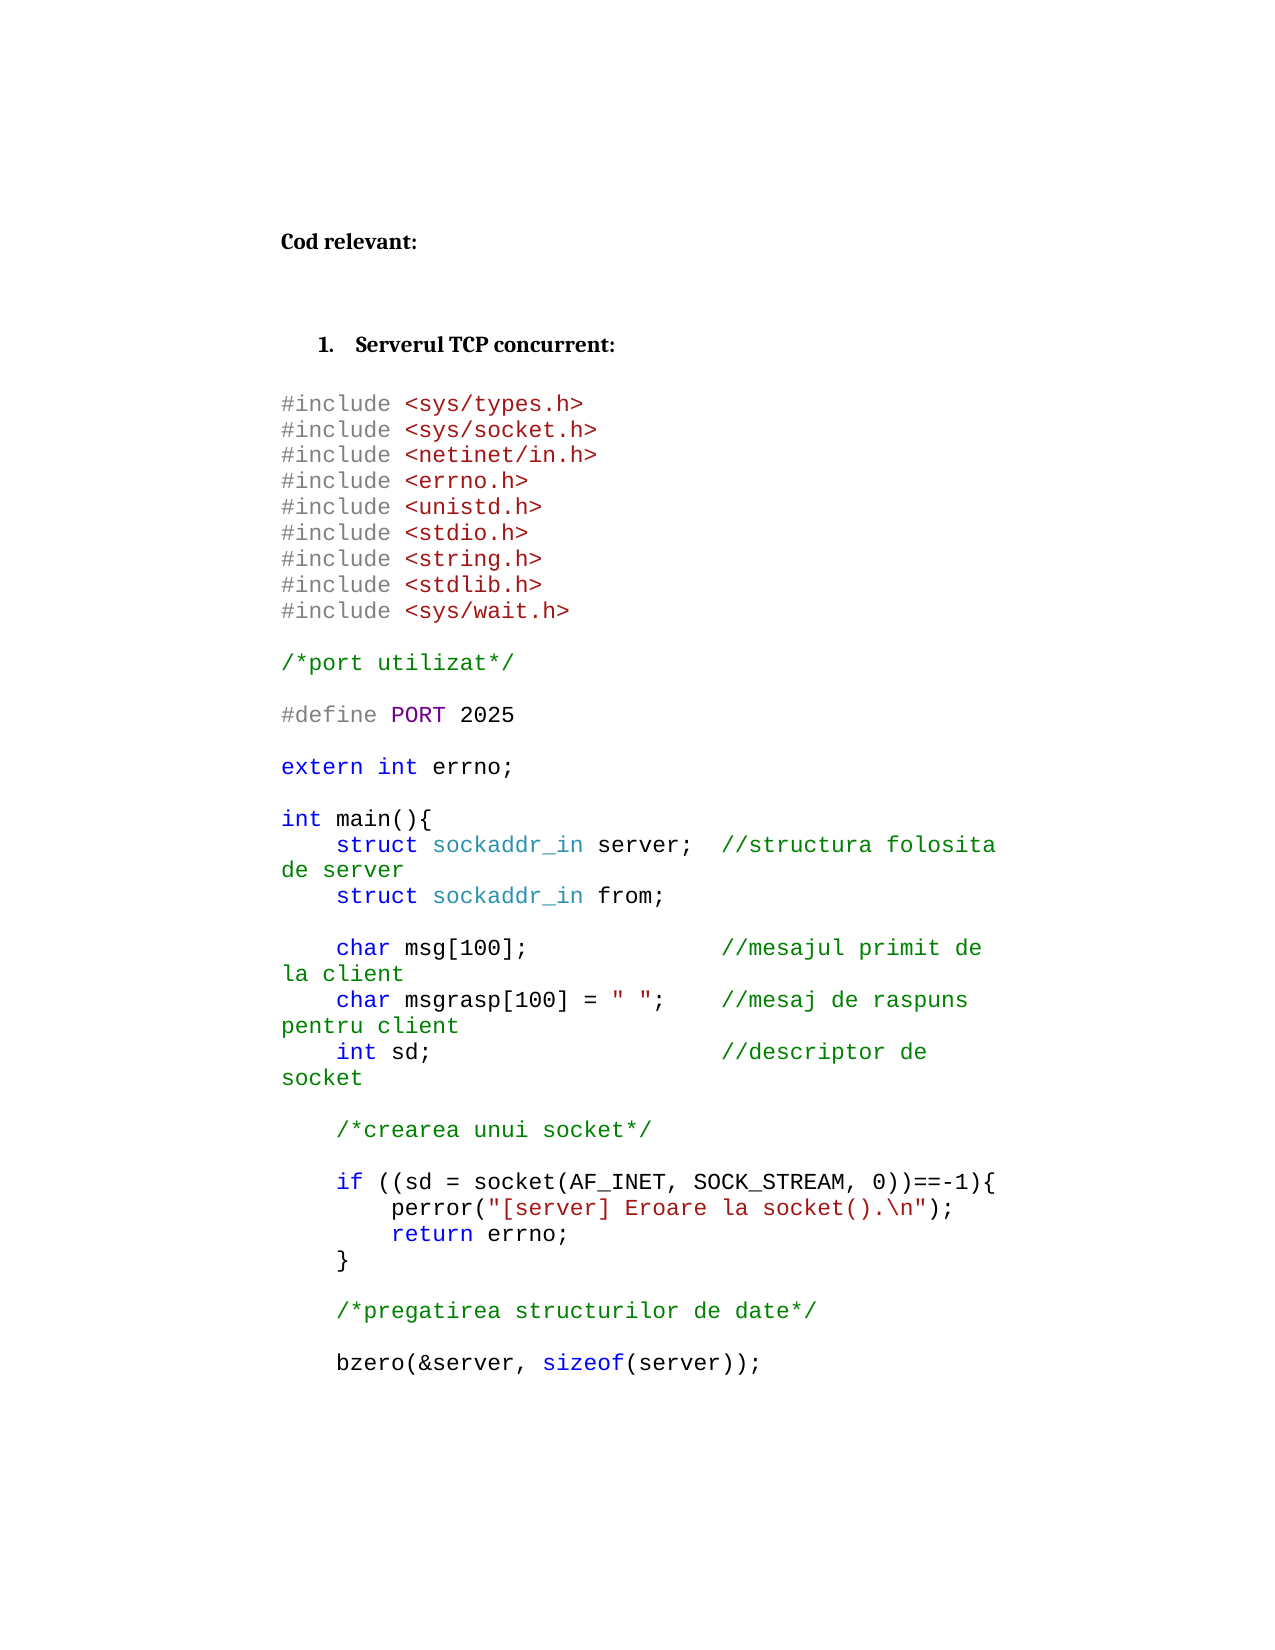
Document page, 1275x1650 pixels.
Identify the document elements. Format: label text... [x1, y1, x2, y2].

text perror("[server] Eroare la socket().\n"); [281, 1196, 1001, 1222]
list Serverul TCP concurrent: [318, 331, 1001, 358]
text if ((sd = socket(AF_INET, SOCK_STREAM, 0))==-1){ [281, 1170, 1001, 1196]
text bzero(&server, sizeof(server)); [281, 1352, 1001, 1378]
text /*pregatirea structurilor de date*/ [281, 1300, 1001, 1326]
text int main(){ [281, 807, 1001, 833]
text #define PORT 2025 [281, 703, 1001, 729]
text int sd; //descriptor de socket [281, 1040, 1001, 1092]
text extern int errno; [281, 755, 1001, 781]
text } [281, 1248, 1001, 1274]
text #include <stdlib.h> [281, 573, 1001, 599]
text #include <unistd.h> [281, 496, 1001, 522]
text #include <errno.h> [281, 470, 1001, 496]
text Cod relevant: [281, 229, 1001, 255]
text #include <sys/wait.h> [281, 599, 1001, 625]
text char msg[100]; //mesajul primit de la client [281, 937, 1001, 988]
text /*crearea unui socket*/ [281, 1118, 1001, 1144]
text #include <sys/socket.h> [281, 418, 1001, 444]
text struct sockaddr_in from; [281, 885, 1001, 911]
text #include <sys/types.h> [281, 392, 1001, 418]
text #include <netinet/in.h> [281, 444, 1001, 470]
text #include <stdio.h> [281, 522, 1001, 548]
text #include <string.h> [281, 548, 1001, 573]
text /*port utilizat*/ [281, 651, 1001, 677]
text struct sockaddr_in server; //structura folosita de server [281, 833, 1001, 885]
text return errno; [281, 1222, 1001, 1248]
text char msgrasp[100] = " "; //mesaj de raspuns pentru client [281, 988, 1001, 1040]
